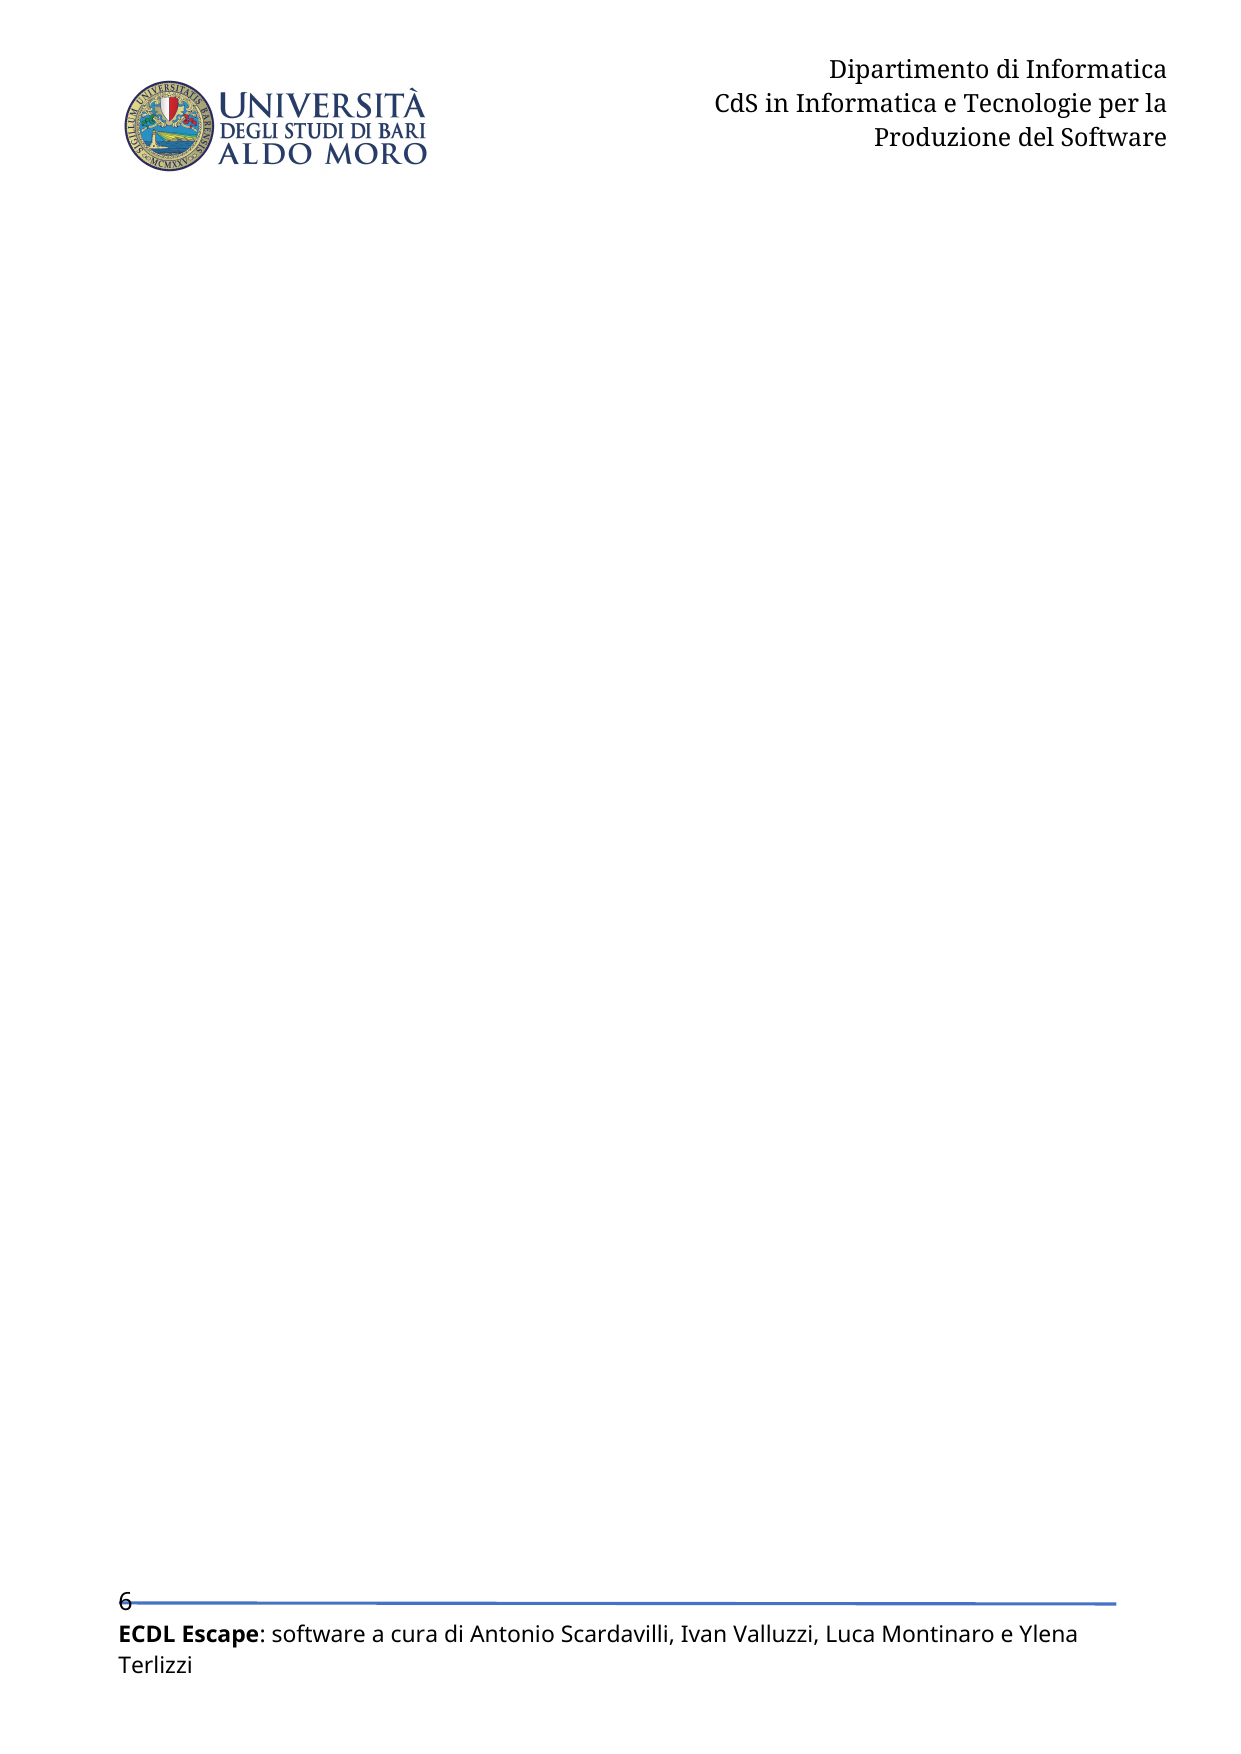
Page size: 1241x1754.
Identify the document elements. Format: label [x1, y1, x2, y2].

picture [118, 73, 433, 179]
